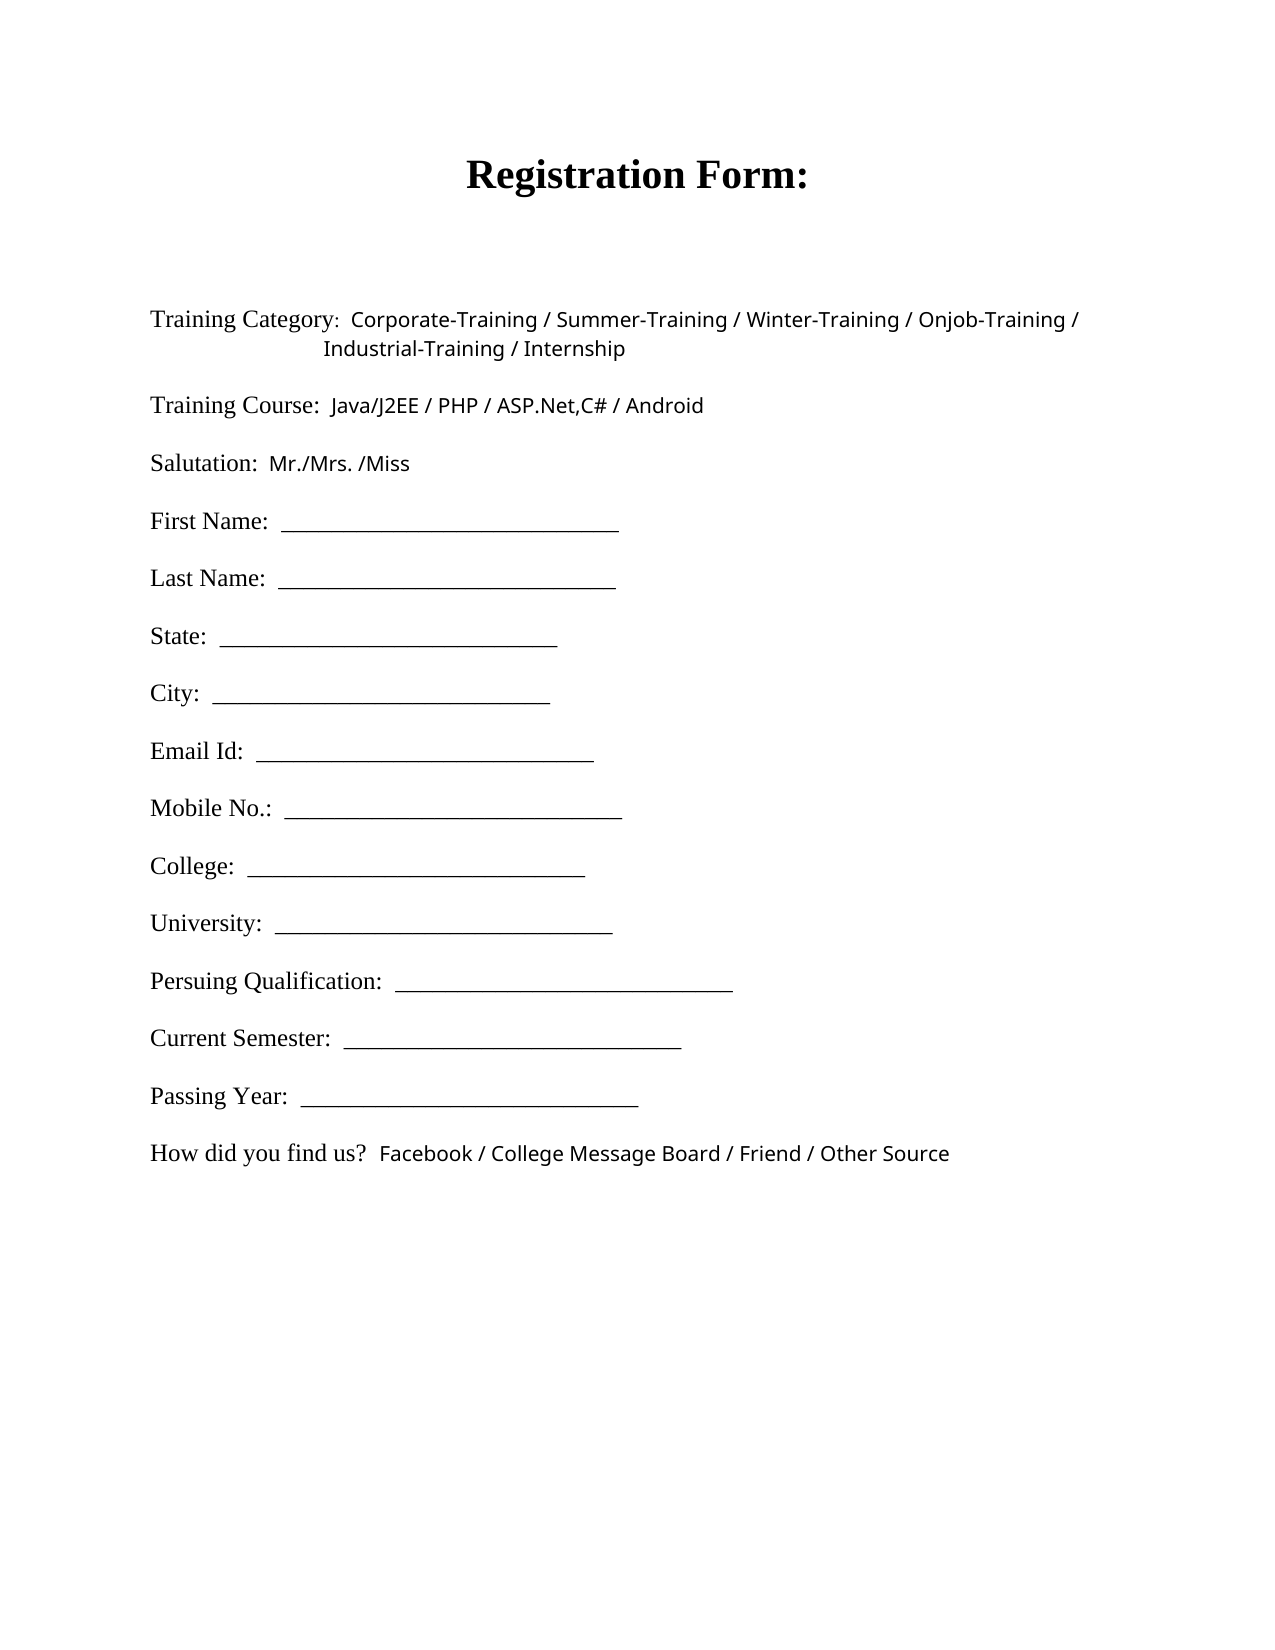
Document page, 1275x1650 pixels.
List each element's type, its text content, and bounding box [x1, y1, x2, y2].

text Registration Form: [150, 150, 1125, 198]
text University: ___________________________ [150, 908, 1125, 937]
text Training Category: Corporate-Training / Summer-Training / Winter-Training / Onjob-Training / [150, 304, 1125, 334]
text Persuing Qualification: ___________________________ [150, 966, 1125, 995]
text Email Id: ___________________________ [150, 736, 1125, 765]
text Last Name: ___________________________ [150, 563, 1125, 592]
text Passing Year: ___________________________ [150, 1081, 1125, 1110]
text Mobile No.: ___________________________ [150, 793, 1125, 822]
text Salutation: Mr./Mrs. /Miss [150, 448, 1125, 478]
text City: ___________________________ [150, 678, 1125, 707]
text How did you find us? Facebook / College Message Board / Friend / Other Source [150, 1138, 1125, 1168]
text First Name: ___________________________ [150, 506, 1125, 535]
text Training Course: Java/J2EE / PHP / ASP.Net,C# / Android [150, 391, 1125, 420]
text Current Semester: ___________________________ [150, 1023, 1125, 1052]
text State: ___________________________ [150, 621, 1125, 650]
text College: ___________________________ [150, 851, 1125, 880]
text Industrial-Training / Internship [150, 334, 1125, 362]
